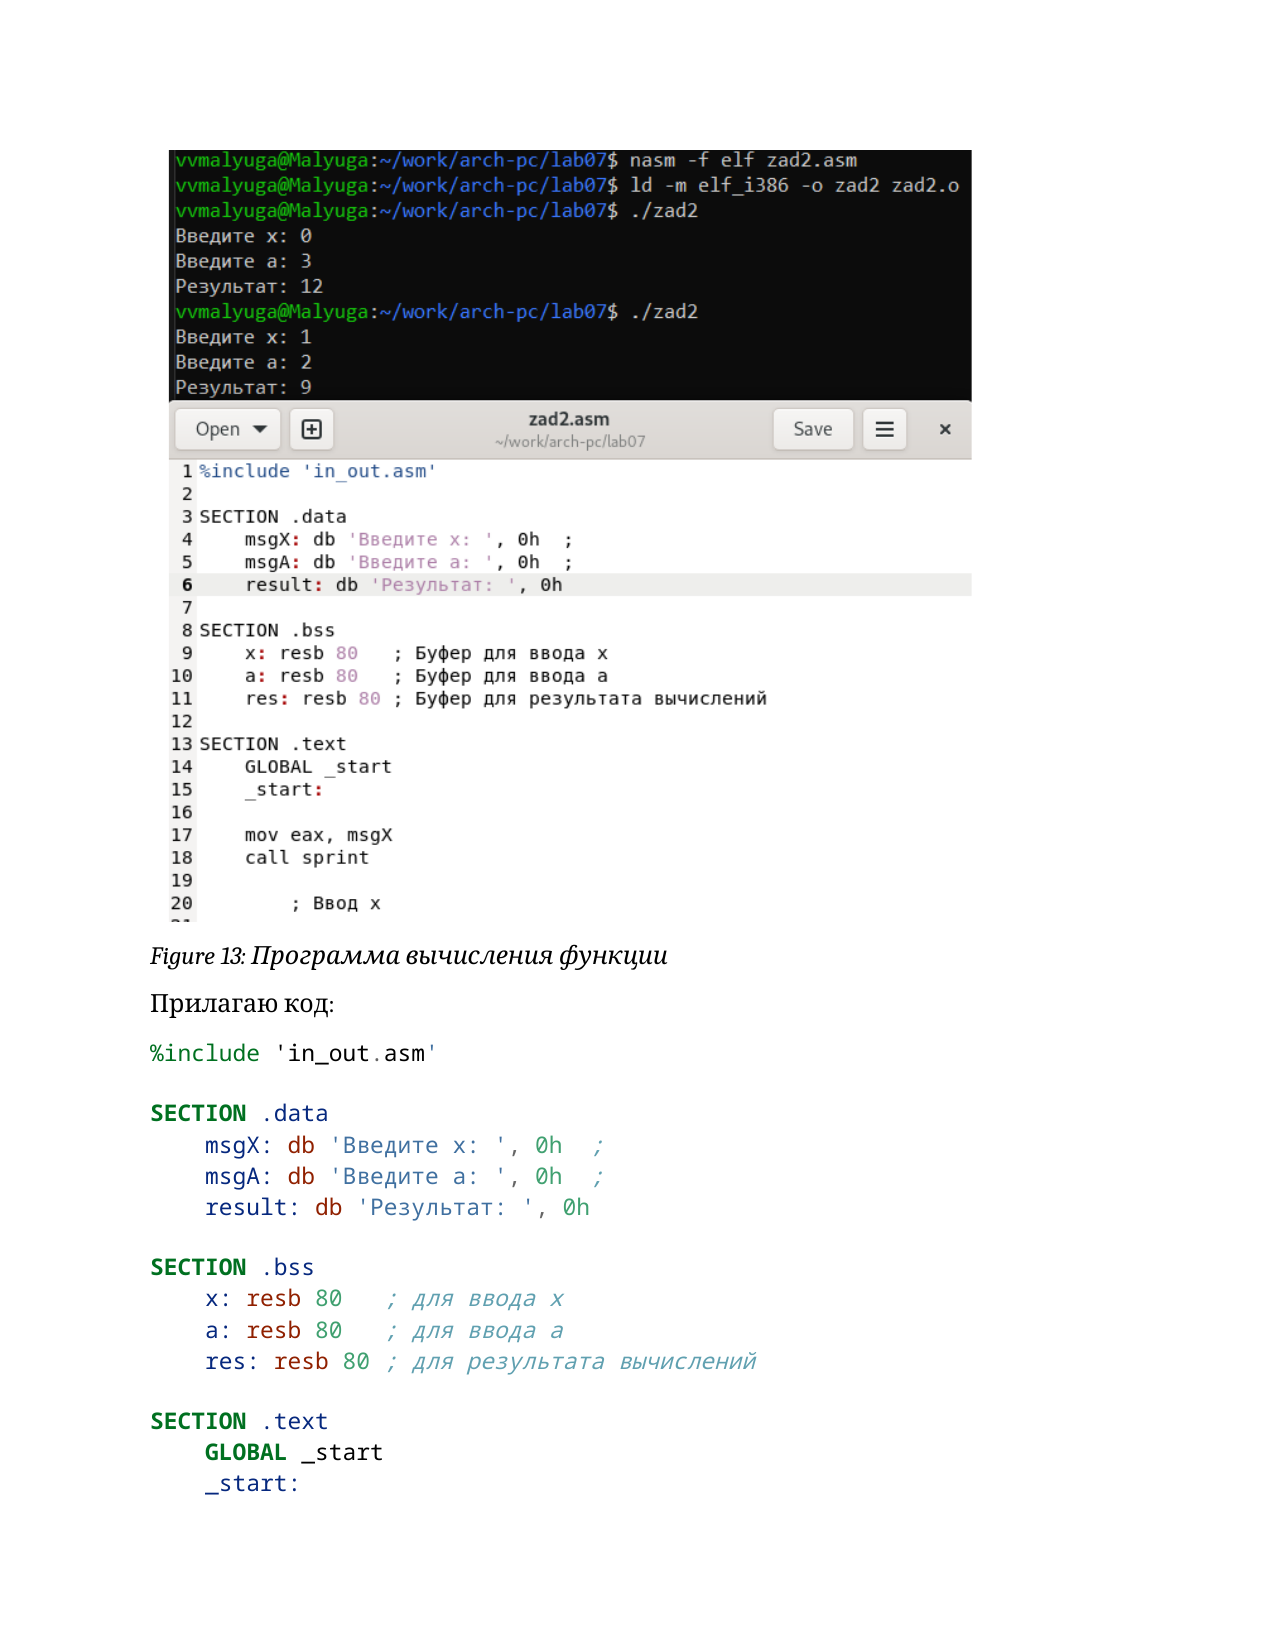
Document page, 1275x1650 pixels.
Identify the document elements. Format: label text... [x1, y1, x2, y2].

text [150, 1037, 1125, 1498]
text Figure 13: Программа вычисления функции [150, 942, 1125, 971]
picture [168, 150, 972, 922]
text Прилагаю код: [150, 990, 1125, 1018]
